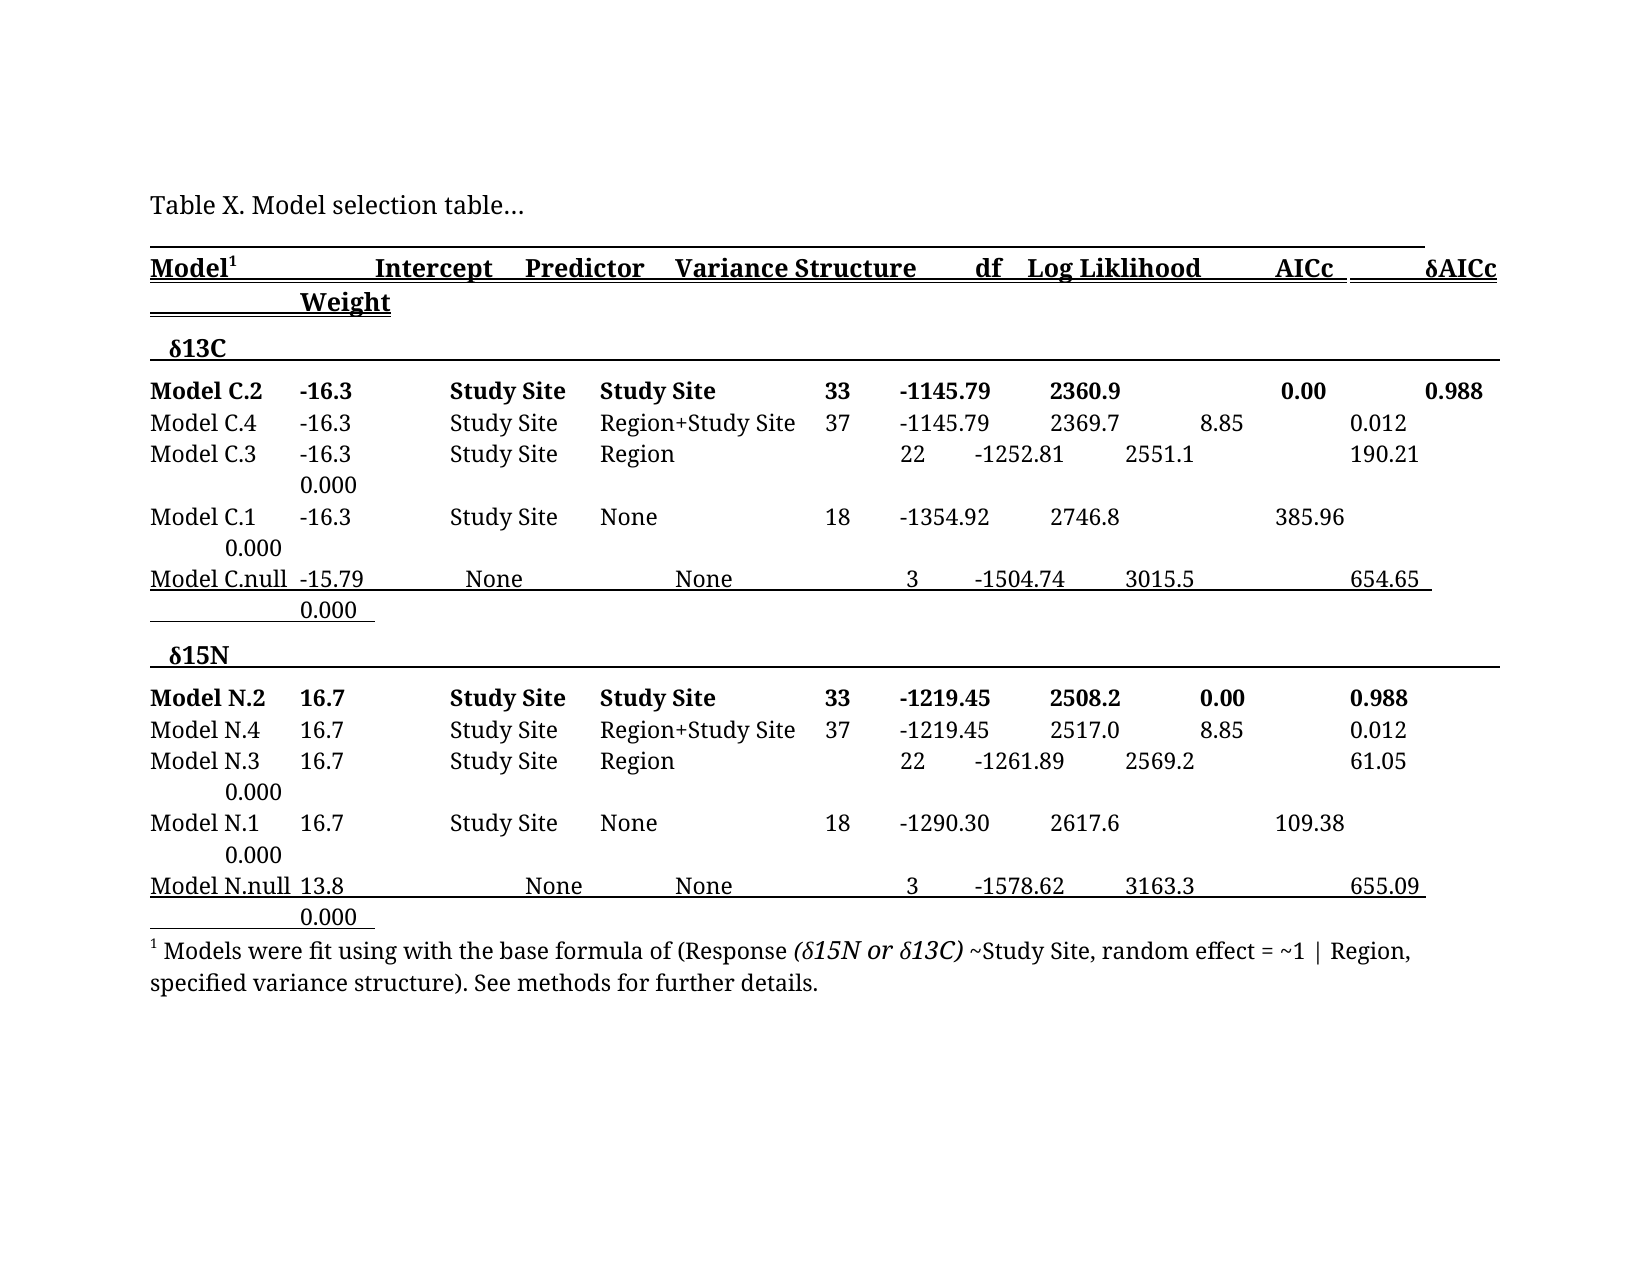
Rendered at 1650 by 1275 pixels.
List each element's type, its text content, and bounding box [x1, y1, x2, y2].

text Model1 Intercept Predictor Variance Structure df Log Liklihood AICc δAICc Weight [150, 250, 1500, 318]
text Model C.null -15.79 None None 3 -1504.74 3015.5 654.65 0.000 [150, 563, 1500, 625]
text δ15N [150, 638, 1500, 666]
text Model C.3 -16.3 Study Site Region 22 -1252.81 2551.1 190.21 0.000 [150, 438, 1500, 500]
text Model C.2 -16.3 Study Site Study Site 33 -1145.79 2360.9 0.00 0.988 [150, 375, 1500, 407]
text Model N.3 16.7 Study Site Region 22 -1261.89 2569.2 61.05 0.000 [150, 745, 1500, 807]
text Model N.null 13.8 None None 3 -1578.62 3163.3 655.09 0.000 [150, 870, 1500, 932]
text Model C.4 -16.3 Study Site Region+Study Site 37 -1145.79 2369.7 8.85 0.012 [150, 407, 1500, 438]
text Model N.1 16.7 Study Site None 18 -1290.30 2617.6 109.38 0.000 [150, 807, 1500, 870]
text Model N.4 16.7 Study Site Region+Study Site 37 -1219.45 2517.0 8.85 0.012 [150, 714, 1500, 745]
text Model C.1 -16.3 Study Site None 18 -1354.92 2746.8 385.96 0.000 [150, 500, 1500, 563]
text Table X. Model selection table… [150, 187, 1500, 222]
text δ13C [150, 331, 1500, 359]
text 1 Models were fit using with the base formula of (Response (δ15N or δ13C) ~Study Site, random effect = ~1 | Region, specified variance structure). See methods for further details. [150, 932, 1500, 998]
text Model N.2 16.7 Study Site Study Site 33 -1219.45 2508.2 0.00 0.988 [150, 682, 1500, 714]
